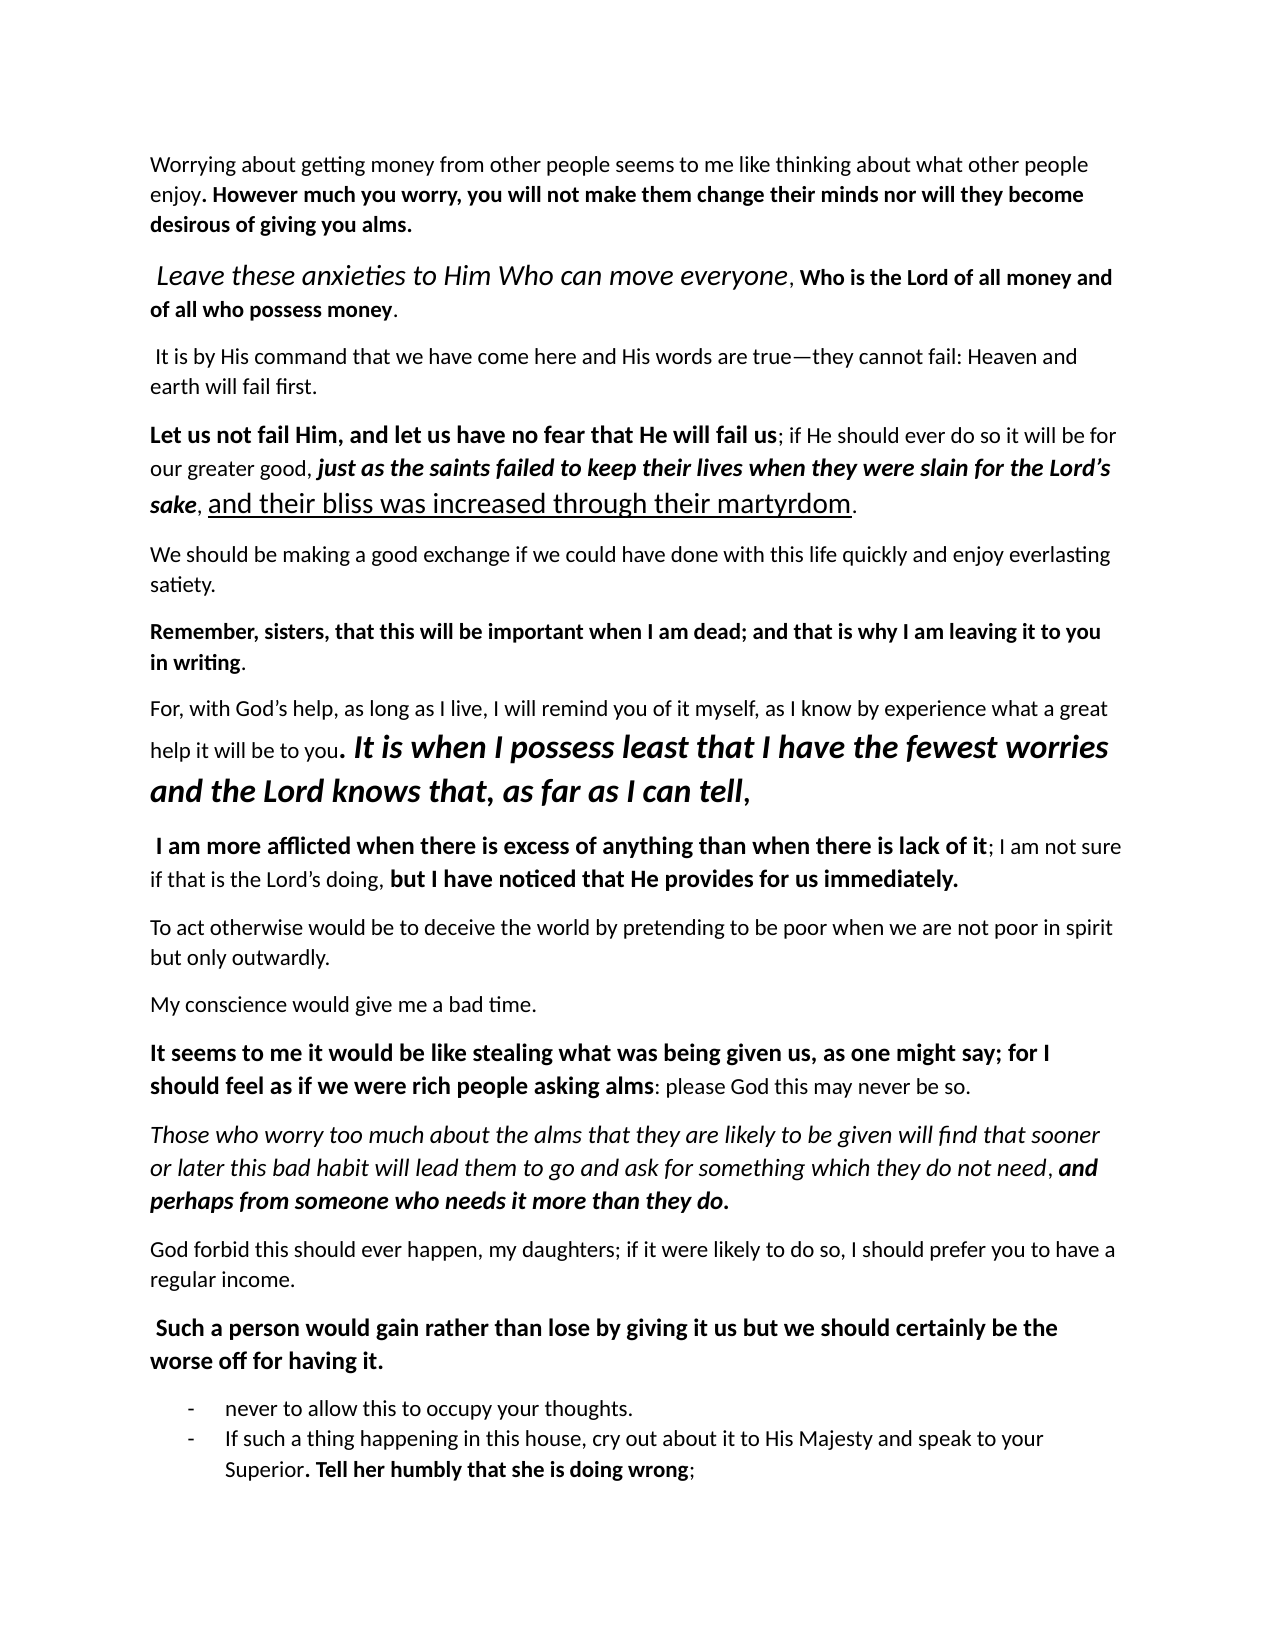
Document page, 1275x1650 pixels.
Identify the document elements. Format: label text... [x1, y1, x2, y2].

text I am more afflicted when there is excess of anything than when there is lack of it; I am not sure if that is the Lord’s doing, but I have noticed that He provides for us immediately. [150, 830, 1125, 894]
text It seems to me it would be like stealing what was being given us, as one might say; for I should feel as if we were rich people asking alms: please God this may never be so. [150, 1037, 1125, 1100]
text To act otherwise would be to deceive the world by pretending to be poor when we are not poor in spirit but only outwardly. [150, 913, 1125, 971]
text Remember, sisters, that this will be important when I am dead; and that is why I am leaving it to you in writing. [150, 617, 1125, 676]
text We should be making a good exchange if we could have done with this life quickly and enjoy everlasting satiety. [150, 540, 1125, 599]
text For, with God’s help, as long as I live, I will remind you of it myself, as I know by experience what a great help it will be to you. It is when I possess least that I have the fewest worries and the Lord knows that, as far as I can tell, [150, 694, 1125, 811]
text Leave these anxieties to Him Who can move everyone, Who is the Lord of all money and of all who possess money. [150, 257, 1125, 323]
text Worrying about getting money from other people seems to me like thinking about what other people enjoy. However much you worry, you will not make them change their minds nor will they become desirous of giving you alms. [150, 150, 1125, 238]
text Let us not fail Him, and let us have no fear that He will fail us; if He should ever do so it will be for our greater good, just as the saints failed to keep their lives when they were slain for the Lord’s sake, and their bliss was increased through their martyrdom. [150, 419, 1125, 521]
text My conscience would give me a bad time. [150, 990, 1125, 1018]
text It is by His command that we have come here and His words are true—they cannot fail: Heaven and earth will fail first. [150, 342, 1125, 400]
text Such a person would gain rather than lose by giving it us but we should certainly be the worse off for having it. [150, 1312, 1125, 1375]
text Those who worry too much about the alms that they are likely to be given will find that sooner or later this bad habit will lead them to go and ask for something which they do not need, and perhaps from someone who needs it more than they do. [150, 1119, 1125, 1216]
text God forbid this should ever happen, my daughters; if it were likely to do so, I should prefer you to have a regular income. [150, 1235, 1125, 1293]
list never to allow this to occupy your thoughts. [187, 1394, 1125, 1422]
list If such a thing happening in this house, cry out about it to His Majesty and speak to your Superior. Tell her humbly that she is doing wrong; [187, 1424, 1125, 1483]
